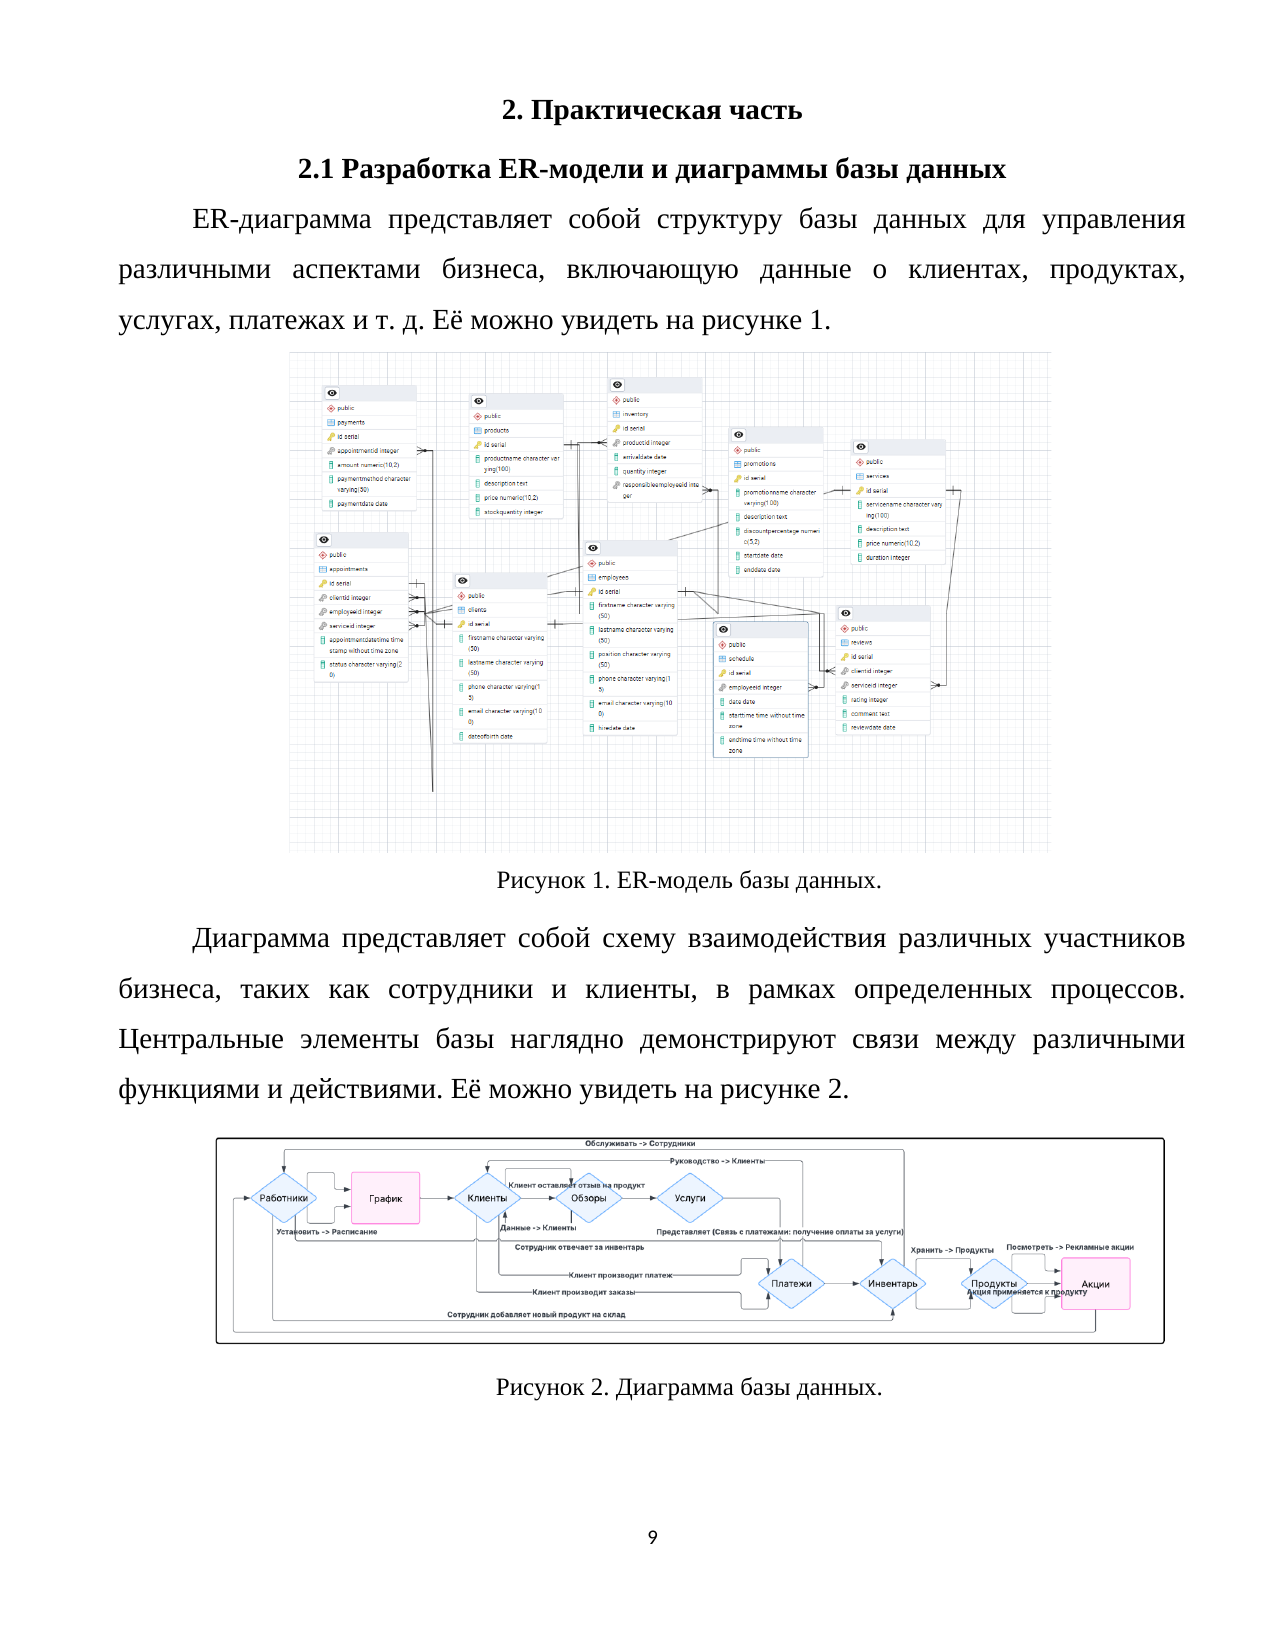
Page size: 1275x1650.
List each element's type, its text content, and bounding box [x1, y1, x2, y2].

text ER-диаграмма представляет собой структуру базы данных для управления различными аспектами бизнеса, включающую данные о клиентах, продуктах, услугах, платежах и т. д. Её можно увидеть на рисунке 1. [118, 201, 1186, 336]
picture [289, 352, 1052, 853]
text Диаграмма представляет собой схему взаимодействия различных участников бизнеса, таких как сотрудники и клиенты, в рамках определенных процессов. Центральные элементы базы наглядно демонстрируют связи между различными функциями и действиями. Её можно увидеть на рисунке 2. [118, 921, 1186, 1105]
picture [199, 1121, 1180, 1360]
text Рисунок 2. Диаграмма базы данных. [118, 1372, 1186, 1401]
text Рисунок 1. ER-модель базы данных. [118, 865, 1186, 894]
subtitle 2.1 Разработка ER-модели и диаграммы базы данных [118, 151, 1186, 184]
subtitle 2. Практическая часть [118, 92, 1186, 126]
